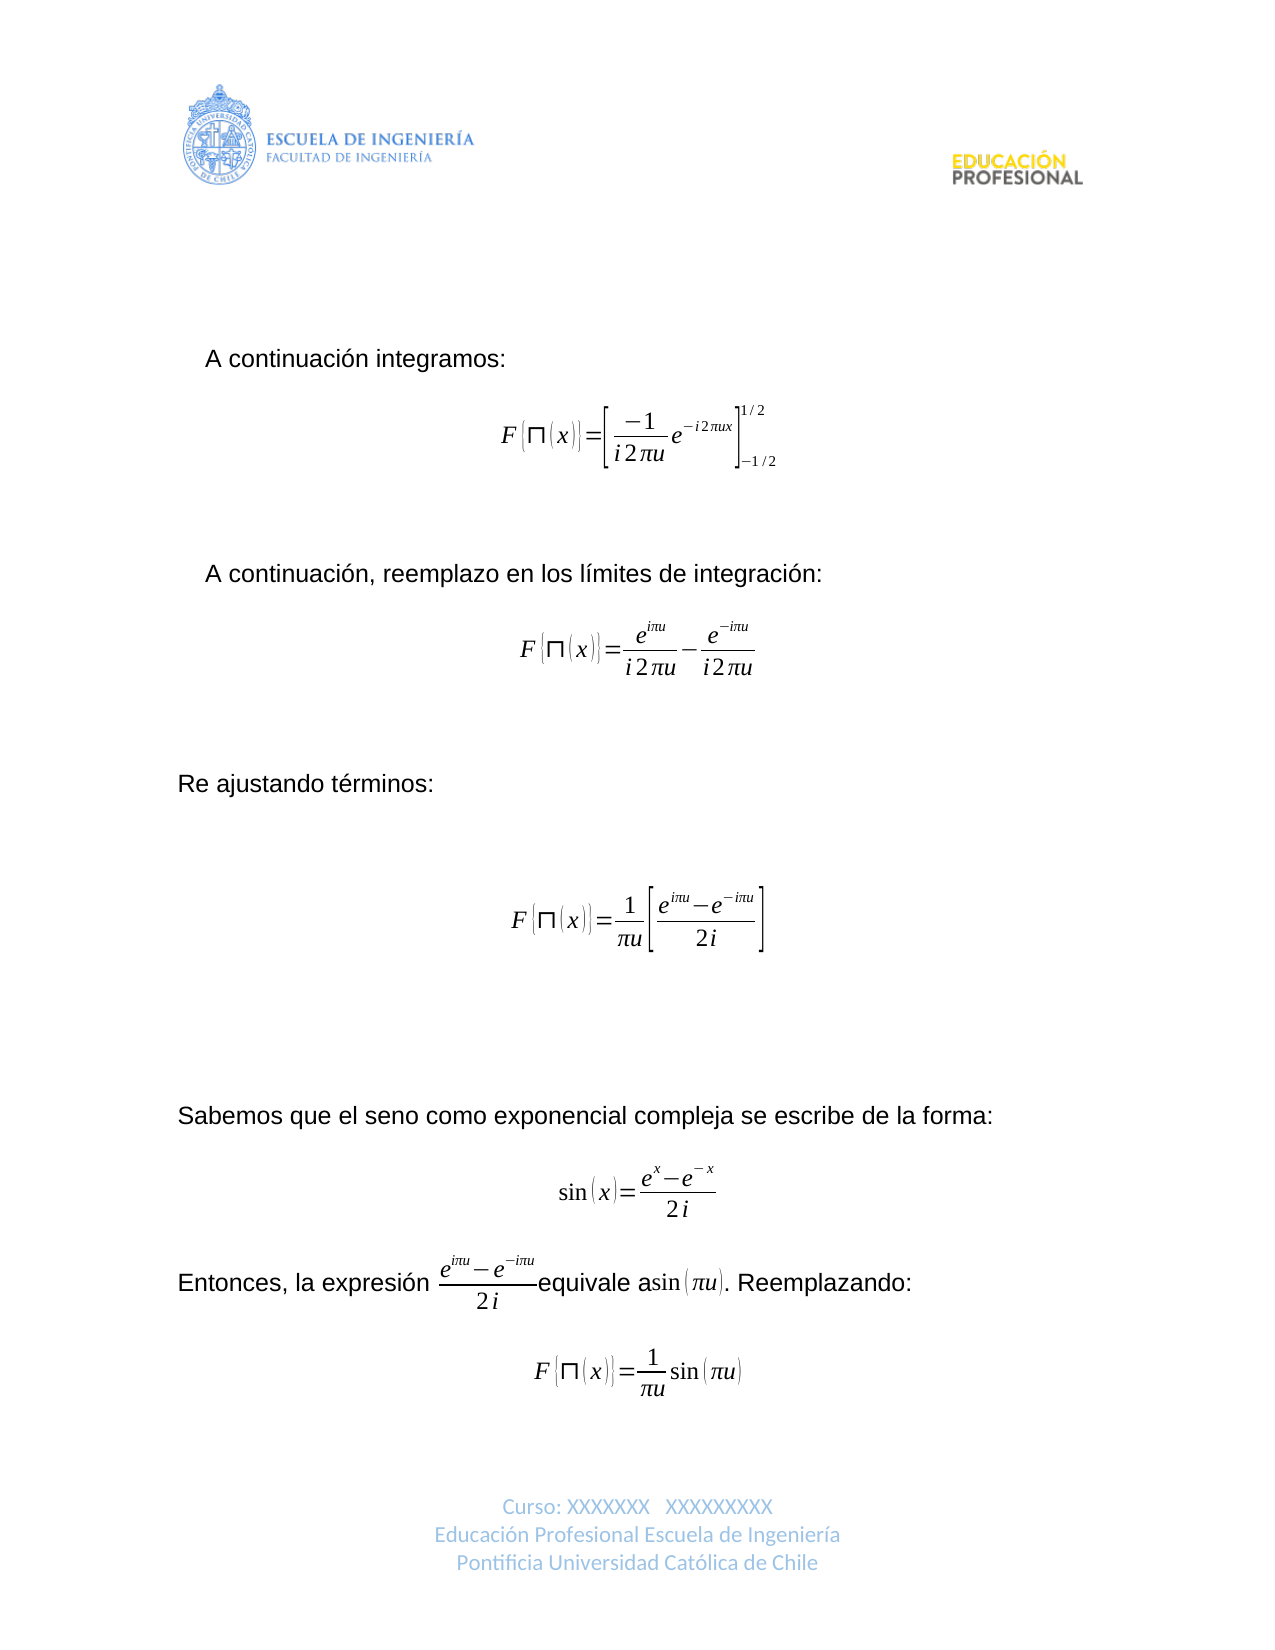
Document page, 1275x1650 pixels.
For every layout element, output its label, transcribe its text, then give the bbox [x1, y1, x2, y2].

text A continuación integramos: [177, 344, 1098, 372]
text Entonces, la expresión equivale a. Reemplazando: [177, 1251, 1098, 1314]
picture [177, 73, 1088, 196]
text A continuación, reemplazo en los límites de integración: [177, 559, 1098, 588]
text Re ajustando términos: [177, 769, 1098, 798]
text Sabemos que el seno como exponencial compleja se escribe de la forma: [177, 1101, 1098, 1130]
